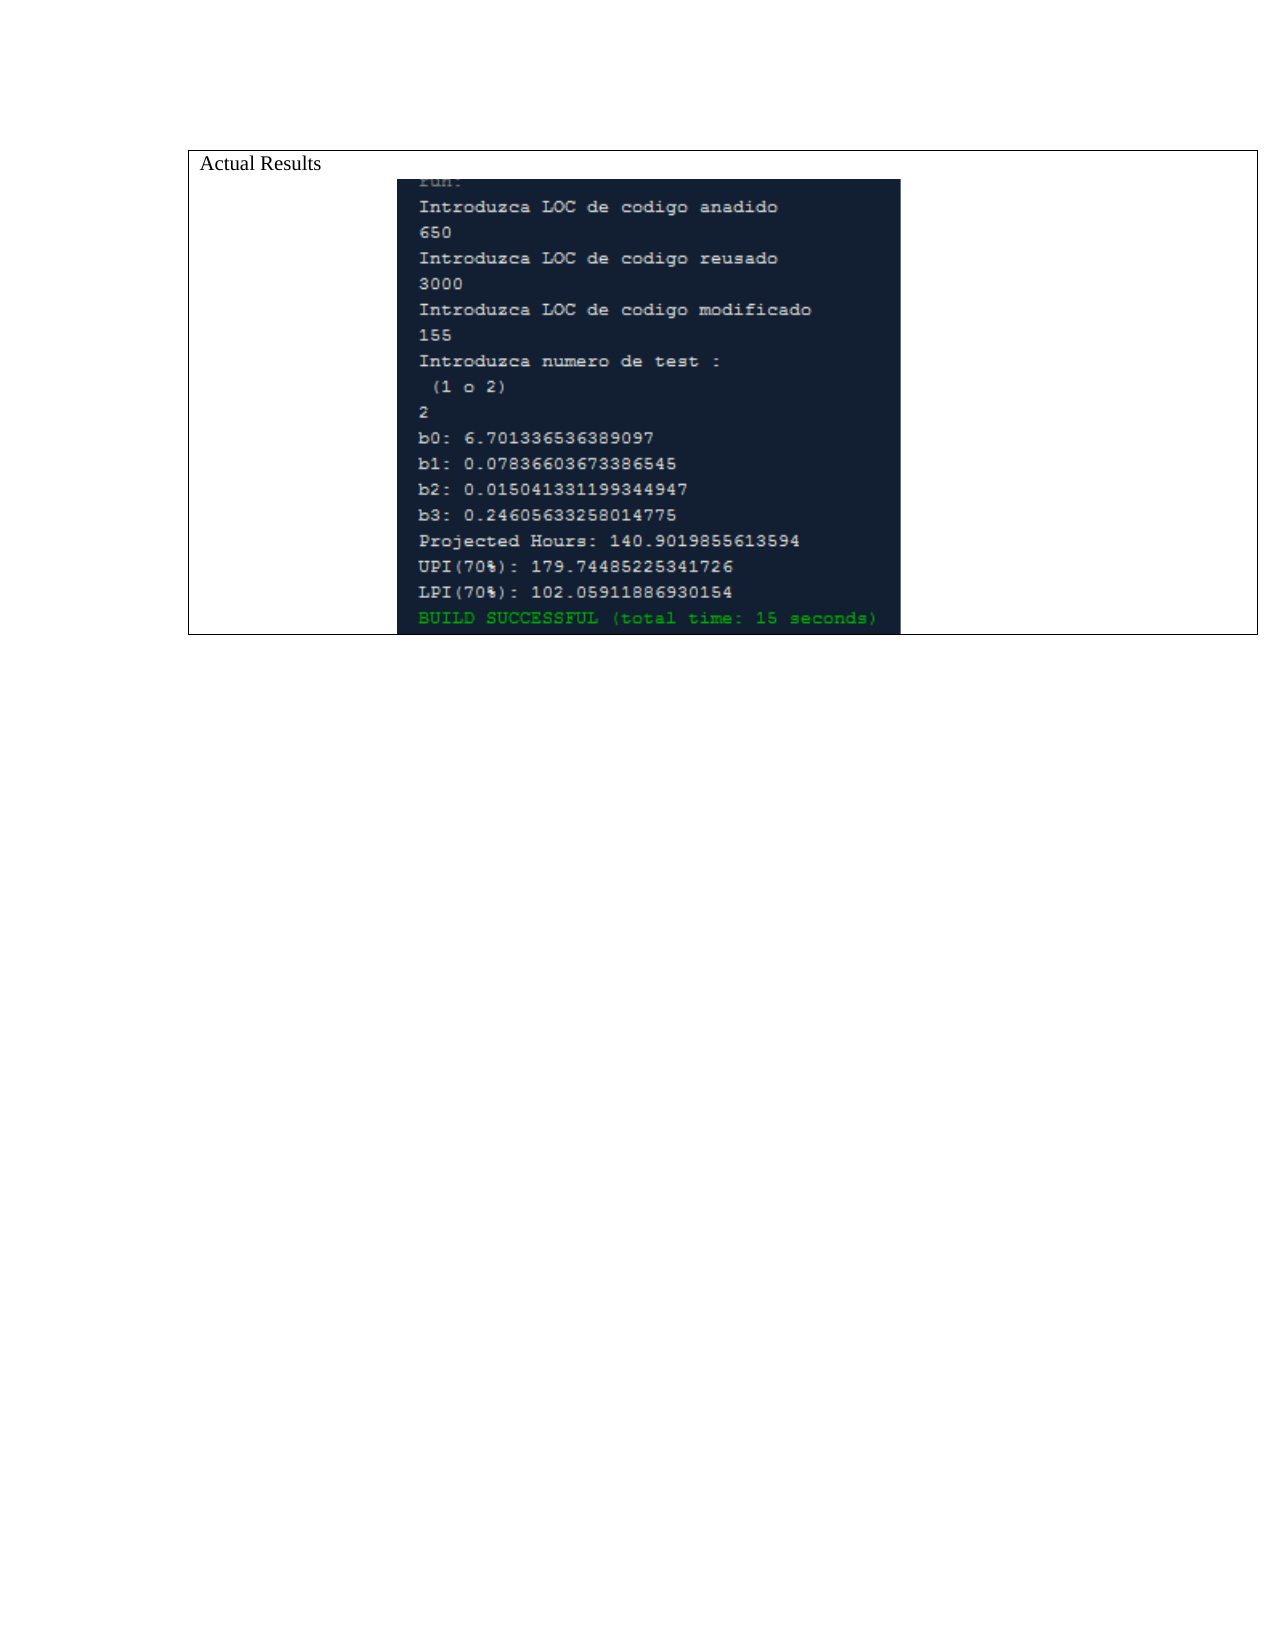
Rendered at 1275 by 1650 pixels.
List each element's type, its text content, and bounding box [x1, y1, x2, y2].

table_cell Actual Results [189, 151, 386, 634]
table_cell [386, 151, 1257, 634]
picture [397, 179, 901, 634]
